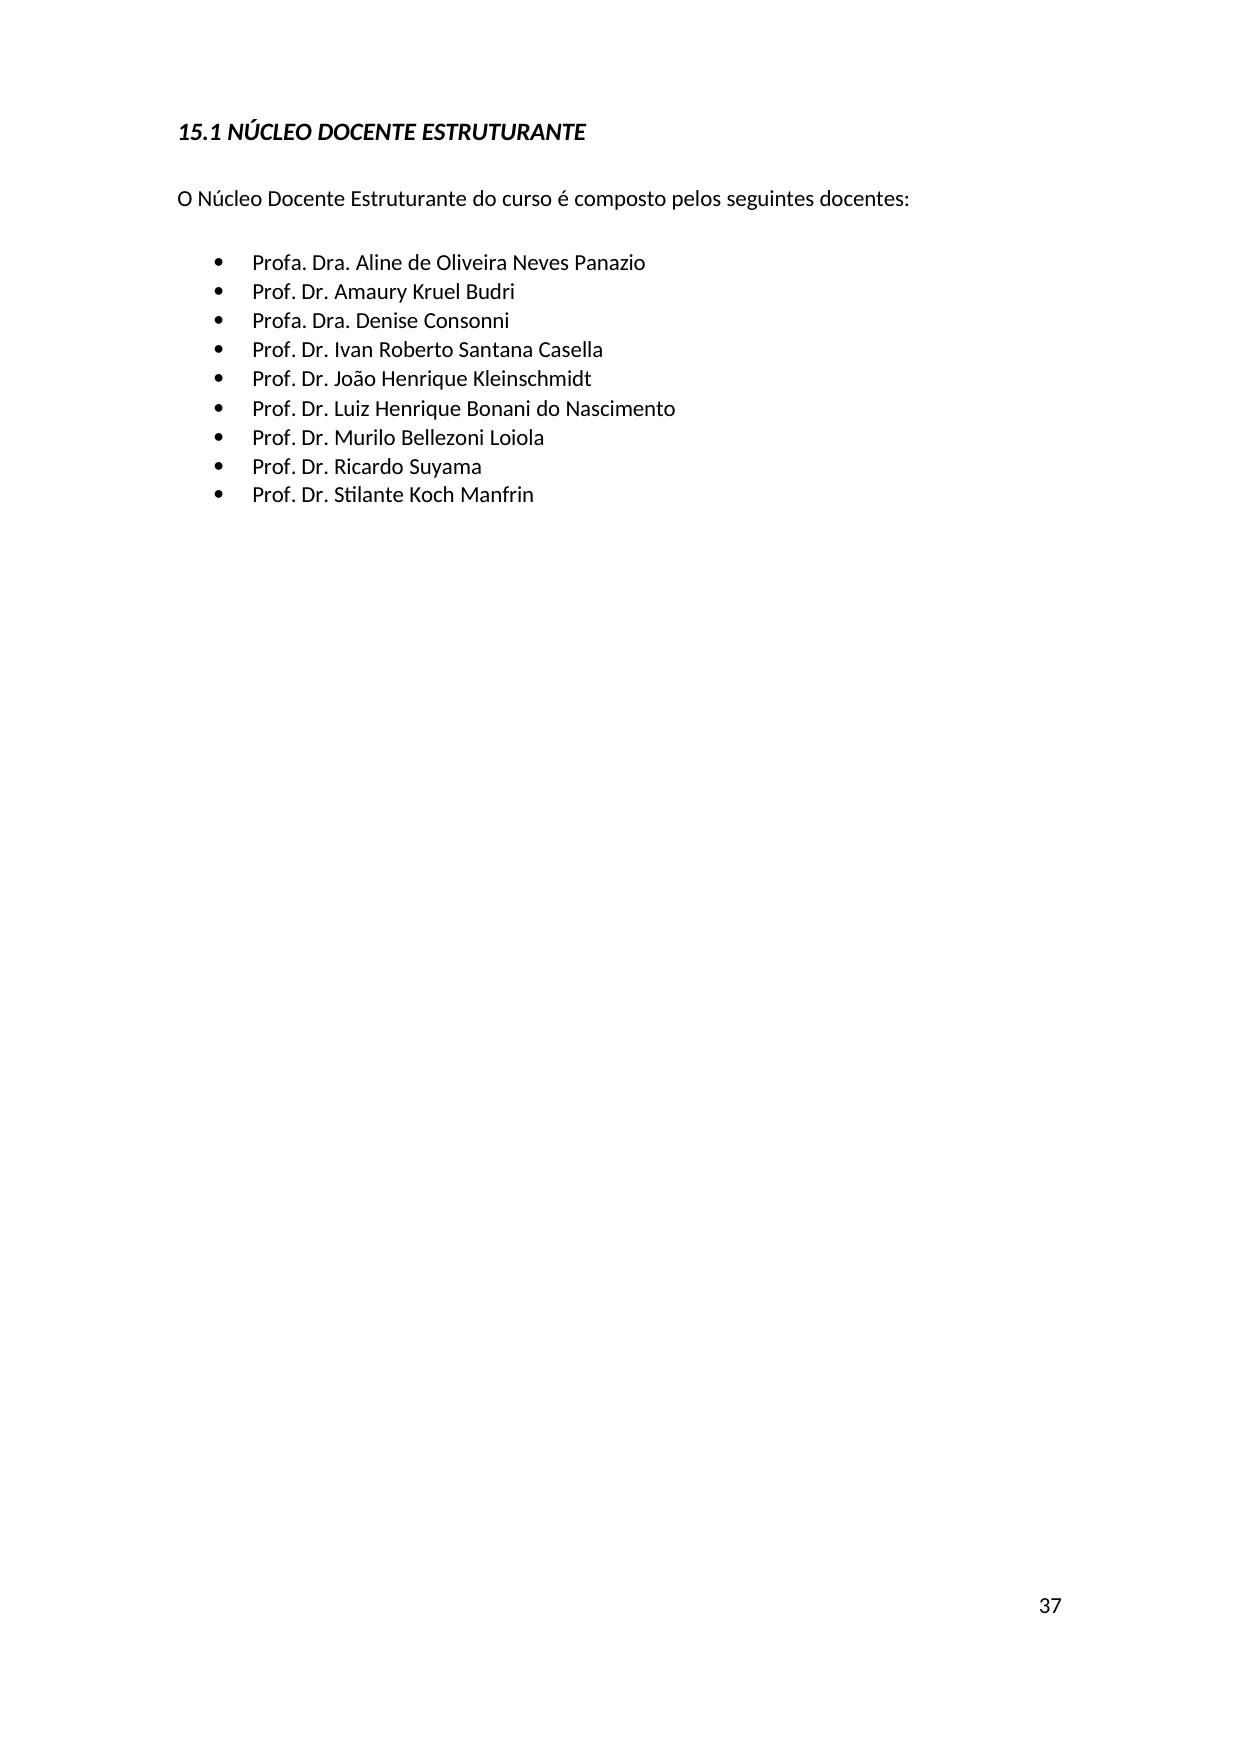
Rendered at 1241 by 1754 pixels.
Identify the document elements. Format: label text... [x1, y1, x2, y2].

list Prof. Dr. Ivan Roberto Santana Casella [214, 334, 1076, 363]
subtitle NÚCLEO DOCENTE ESTRUTURANTE [177, 116, 1076, 147]
text O Núcleo Docente Estruturante do curso é composto pelos seguintes docentes: [177, 184, 1076, 212]
list Prof. Dr. Ricardo Suyama [214, 451, 1076, 480]
list Profa. Dra. Denise Consonni [214, 305, 1076, 334]
list Profa. Dra. Aline de Oliveira Neves Panazio [214, 248, 1076, 276]
list Prof. Dr. Stilante Koch Manfrin [214, 481, 1076, 508]
list Prof. Dr. Luiz Henrique Bonani do Nascimento [214, 393, 1076, 422]
list Prof. Dr. João Henrique Kleinschmidt [214, 363, 1076, 393]
list Prof. Dr. Murilo Bellezoni Loiola [214, 422, 1076, 451]
list Prof. Dr. Amaury Kruel Budri [214, 276, 1076, 305]
